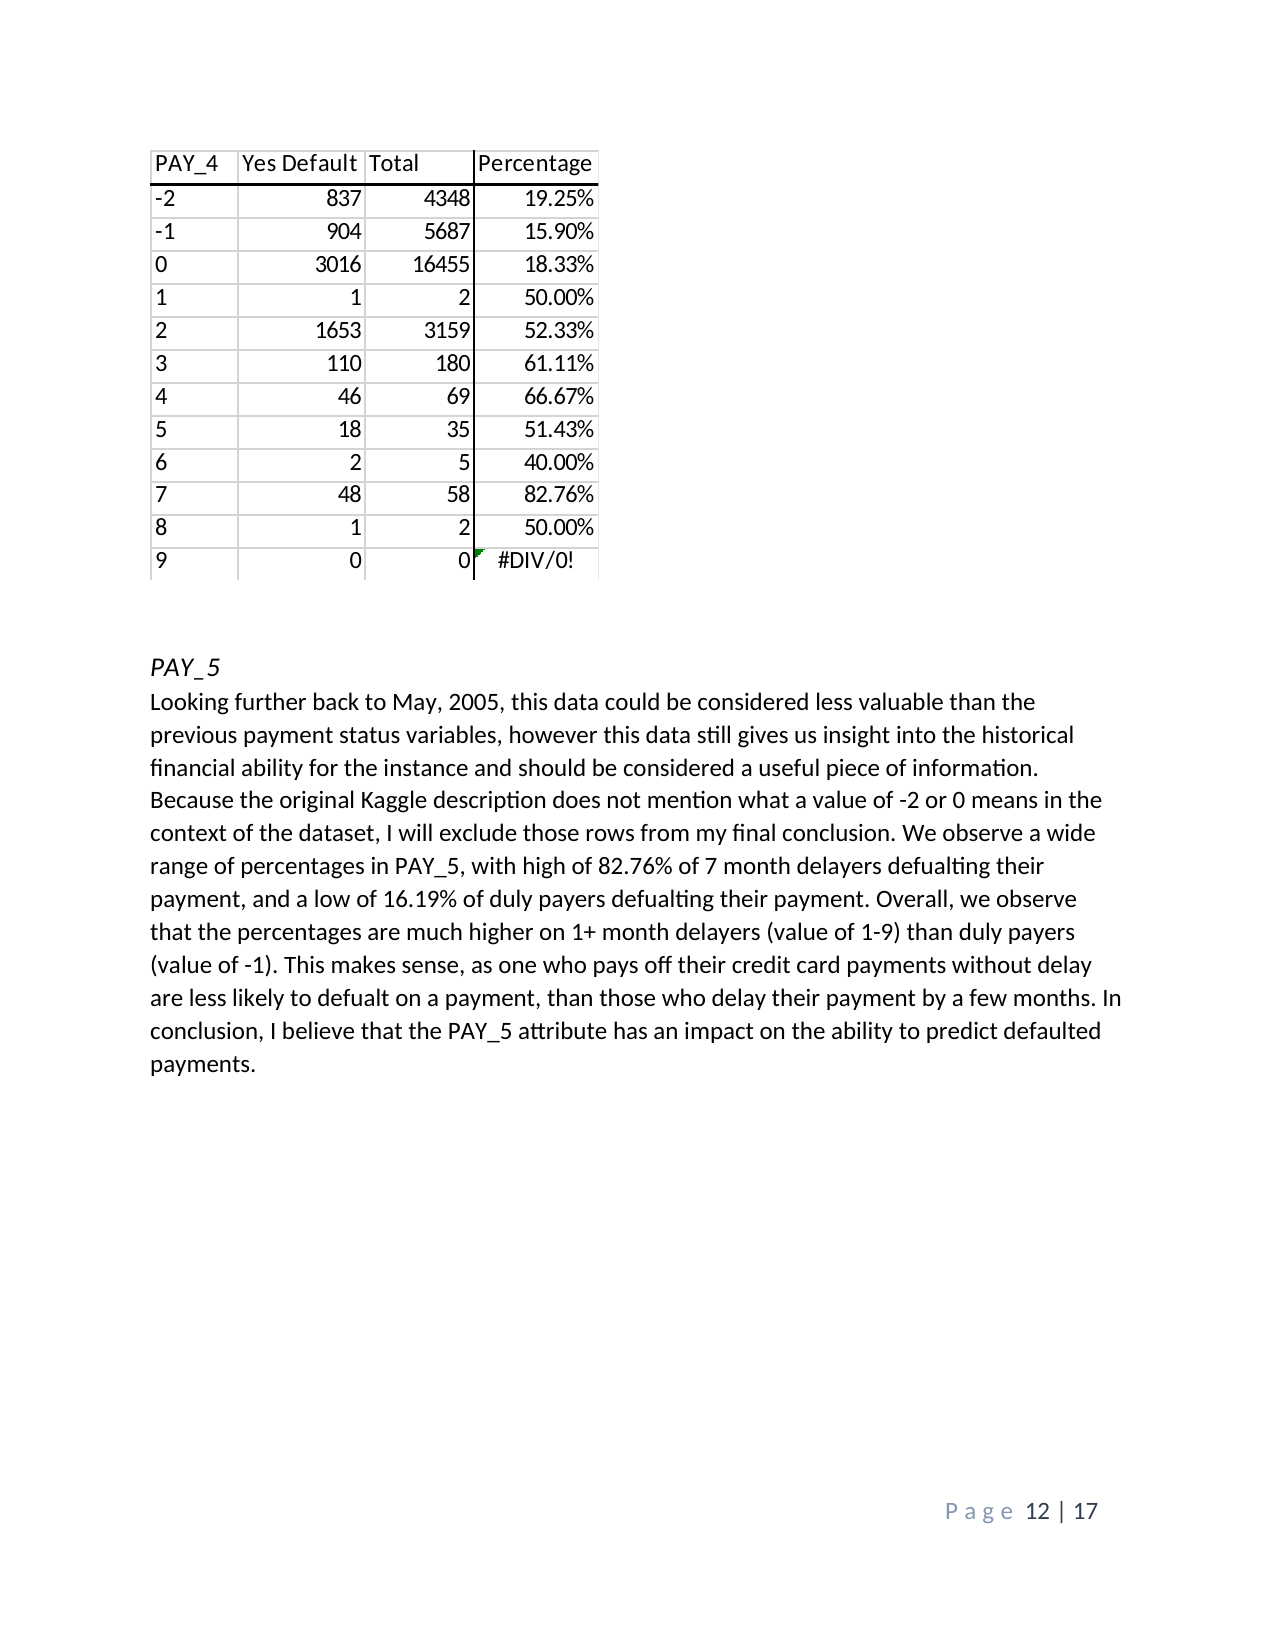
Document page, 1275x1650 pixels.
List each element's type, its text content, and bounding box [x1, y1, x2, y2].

subtitle PAY_5 [150, 650, 1125, 683]
text Looking further back to May, 2005, this data could be considered less valuable than the previous payment status variables, however this data still gives us insight into the historical financial ability for the instance and should be considered a useful piece of information. Because the original Kaggle description does not mention what a value of -2 or 0 means in the context of the dataset, I will exclude those rows from my final conclusion. We observe a wide range of percentages in PAY_5, with high of 82.76% of 7 month delayers defualting their payment, and a low of 16.19% of duly payers defualting their payment. Overall, we observe that the percentages are much higher on 1+ month delayers (value of 1-9) than duly payers (value of -1). This makes sense, as one who pays off their credit card payments without delay are less likely to defualt on a payment, than those who delay their payment by a few months. In conclusion, I believe that the PAY_5 attribute has an impact on the ability to predict defaulted payments. [150, 686, 1125, 1078]
